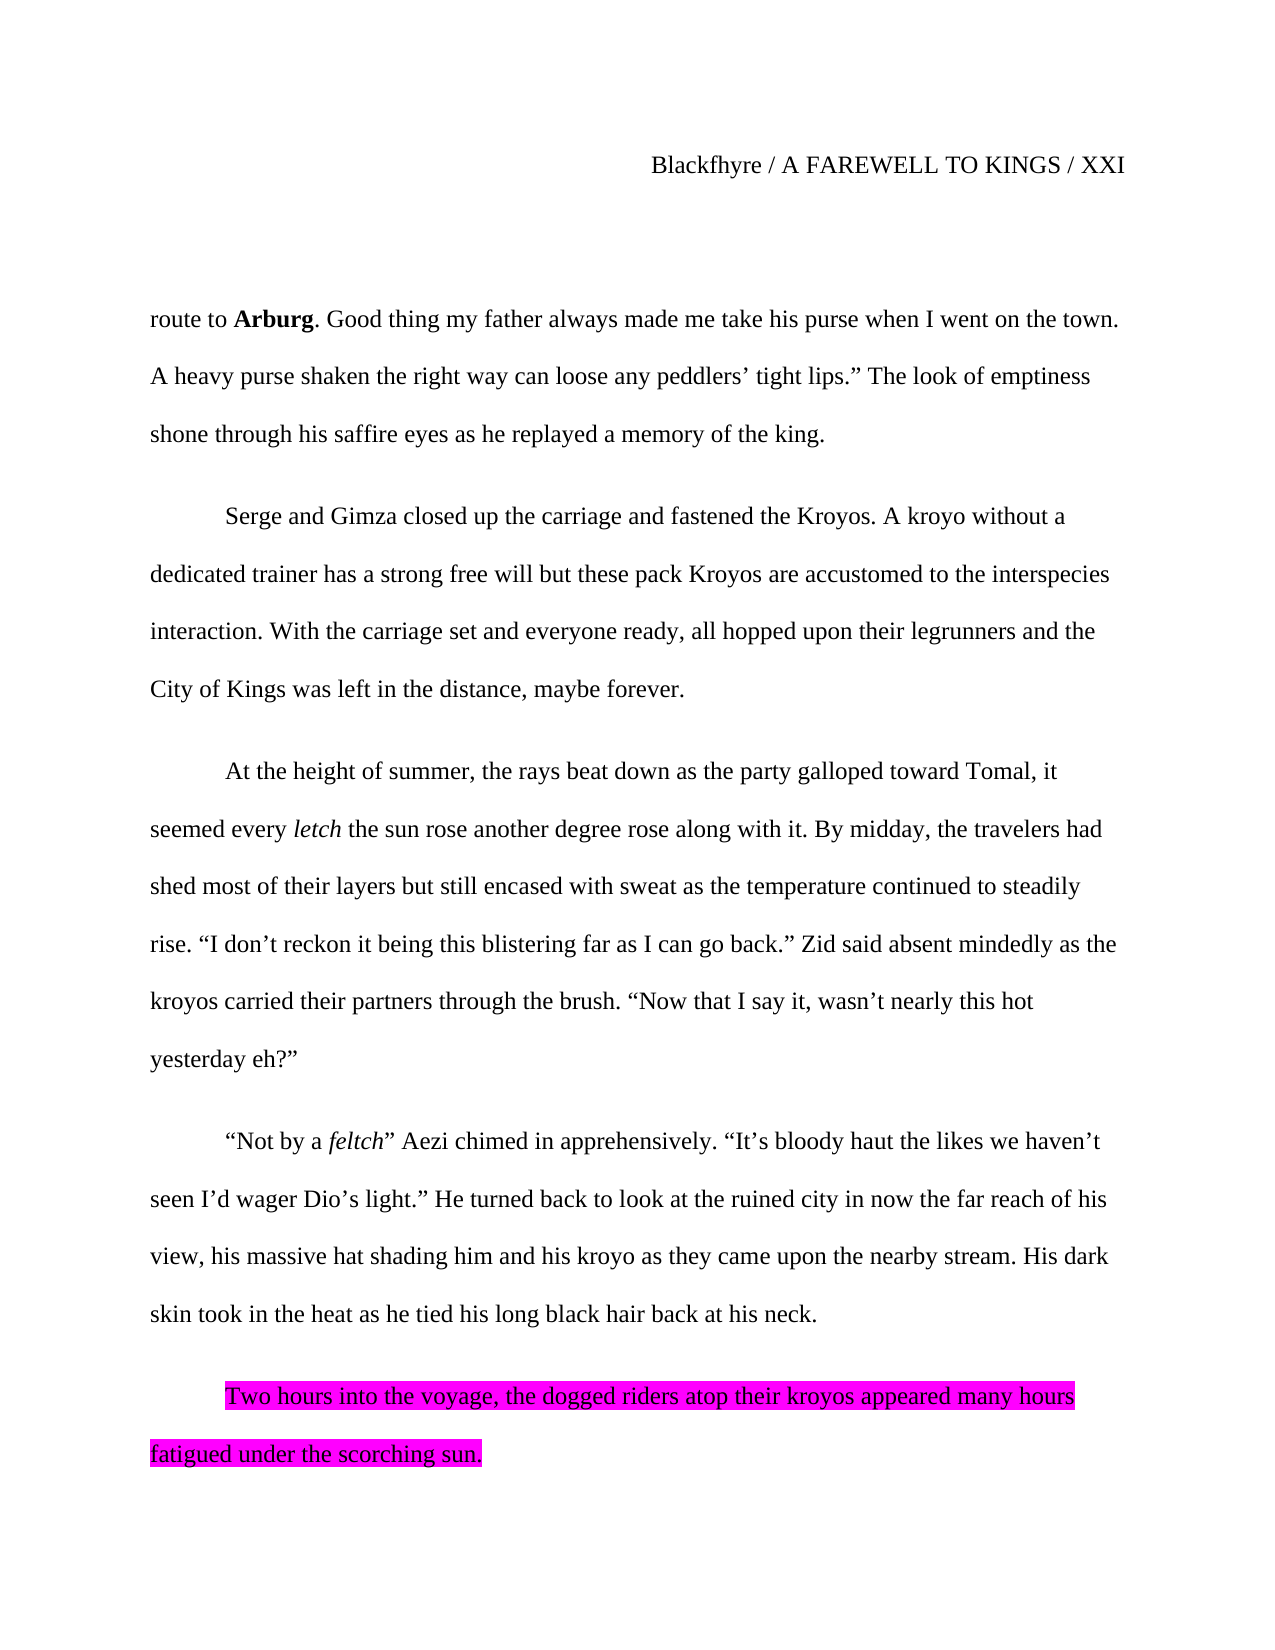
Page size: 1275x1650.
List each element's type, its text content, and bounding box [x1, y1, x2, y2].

text Serge and Gimza closed up the carriage and fastened the Kroyos. A kroyo without a dedicated trainer has a strong free will but these pack Kroyos are accustomed to the interspecies interaction. With the carriage set and everyone ready, all hopped upon their legrunners and the City of Kings was left in the distance, maybe forever. [150, 501, 1125, 702]
text “Not by a feltch” Aezi chimed in apprehensively. “It’s bloody haut the likes we haven’t seen I’d wager Dio’s light.” He turned back to look at the ruined city in now the far reach of his view, his massive hat shading him and his kroyo as they came upon the nearby stream. His dark skin took in the heat as he tied his long black hair back at his neck. [150, 1126, 1125, 1327]
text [150, 304, 1125, 447]
text At the height of summer, the rays beat down as the party galloped toward Tomal, it seemed every letch the sun rose another degree rose along with it. By midday, the travelers had shed most of their layers but still encased with sweat as the temperature continued to steadily rise. “I don’t reckon it being this blistering far as I can go back.” Zid said absent mindedly as the kroyos carried their partners through the brush. “Now that I say it, wasn’t nearly this hot yesterday eh?” [150, 756, 1125, 1072]
text Two hours into the voyage, the dogged riders atop their kroyos appeared many hours fatigued under the scorching sun. [150, 1381, 1125, 1467]
